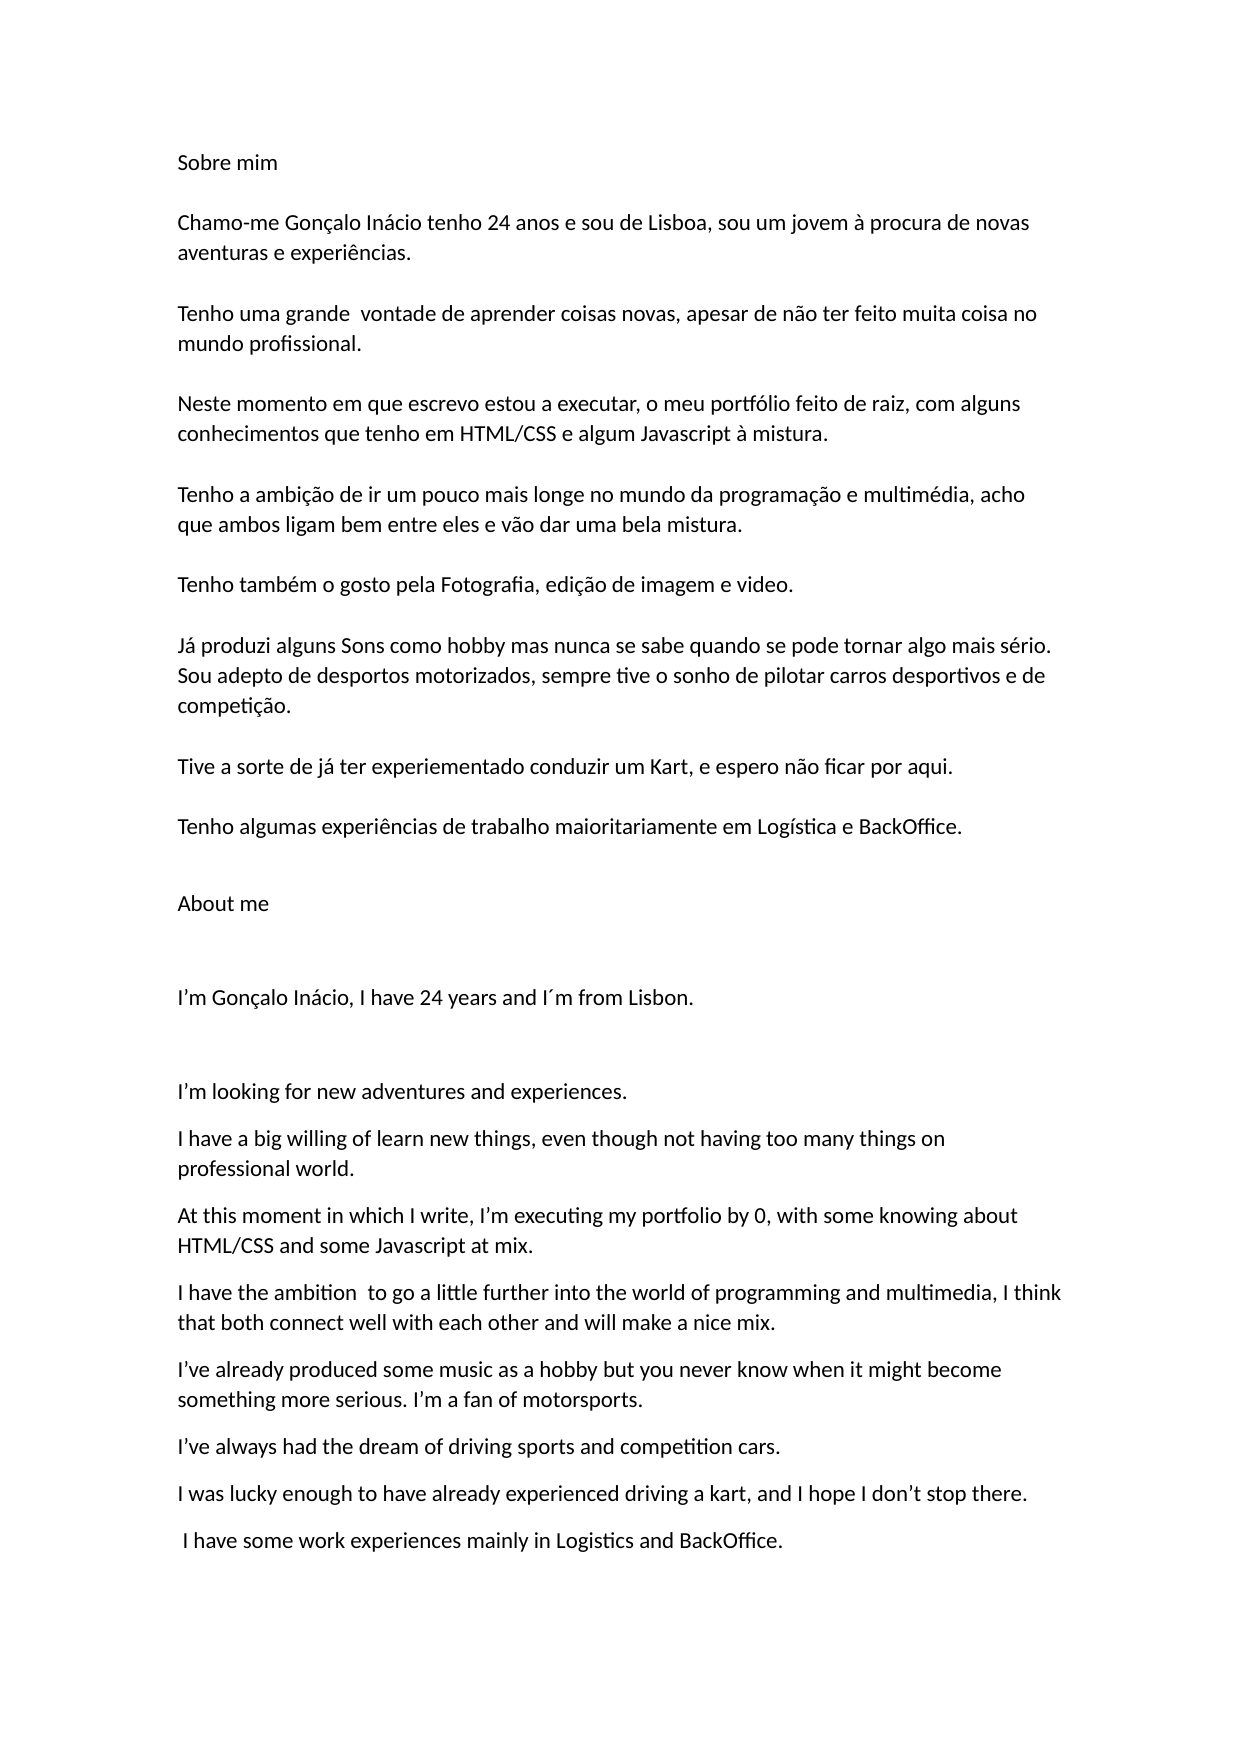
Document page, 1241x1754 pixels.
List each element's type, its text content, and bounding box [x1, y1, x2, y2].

text Tive a sorte de já ter experiementado conduzir um Kart, e espero não ficar por aqui. [177, 752, 1063, 780]
text Tenho também o gosto pela Fotografia, edição de imagem e video. [177, 571, 1063, 598]
text About me [177, 889, 1063, 917]
text Tenho algumas experiências de trabalho maioritariamente em Logística e BackOffice. [177, 812, 1063, 840]
text Tenho a ambição de ir um pouco mais longe no mundo da programação e multimédia, acho que ambos ligam bem entre eles e vão dar uma bela mistura. [177, 480, 1063, 538]
text Sobre mim [177, 148, 1063, 176]
text Neste momento em que escrevo estou a executar, o meu portfólio feito de raiz, com alguns conhecimentos que tenho em HTML/CSS e algum Javascript à mistura. [177, 389, 1063, 447]
text Tenho uma grande vontade de aprender coisas novas, apesar de não ter feito muita coisa no mundo profissional. [177, 299, 1063, 357]
text I’m Gonçalo Inácio, I have 24 years and I´m from Lisbon. [177, 983, 1063, 1011]
text Já produzi alguns Sons como hobby mas nunca se sabe quando se pode tornar algo mais sério. Sou adepto de desportos motorizados, sempre tive o sonho de pilotar carros desportivos e de competição. [177, 631, 1063, 719]
text At this moment in which I write, I’m executing my portfolio by 0, with some knowing about HTML/CSS and some Javascript at mix. [177, 1201, 1063, 1259]
text I have the ambition to go a little further into the world of programming and multimedia, I think that both connect well with each other and will make a nice mix. [177, 1278, 1063, 1336]
text I’ve already produced some music as a hobby but you never know when it might become something more serious. I’m a fan of motorsports. [177, 1355, 1063, 1413]
text I was lucky enough to have already experienced driving a kart, and I hope I don’t stop there. [177, 1479, 1063, 1507]
text I have some work experiences mainly in Logistics and BackOffice. [177, 1526, 1063, 1554]
text I’m looking for new adventures and experiences. [177, 1077, 1063, 1105]
text I have a big willing of learn new things, even though not having too many things on professional world. [177, 1124, 1063, 1182]
text Chamo-me Gonçalo Inácio tenho 24 anos e sou de Lisboa, sou um jovem à procura de novas aventuras e experiências. [177, 208, 1063, 266]
text I’ve always had the dream of driving sports and competition cars. [177, 1432, 1063, 1460]
